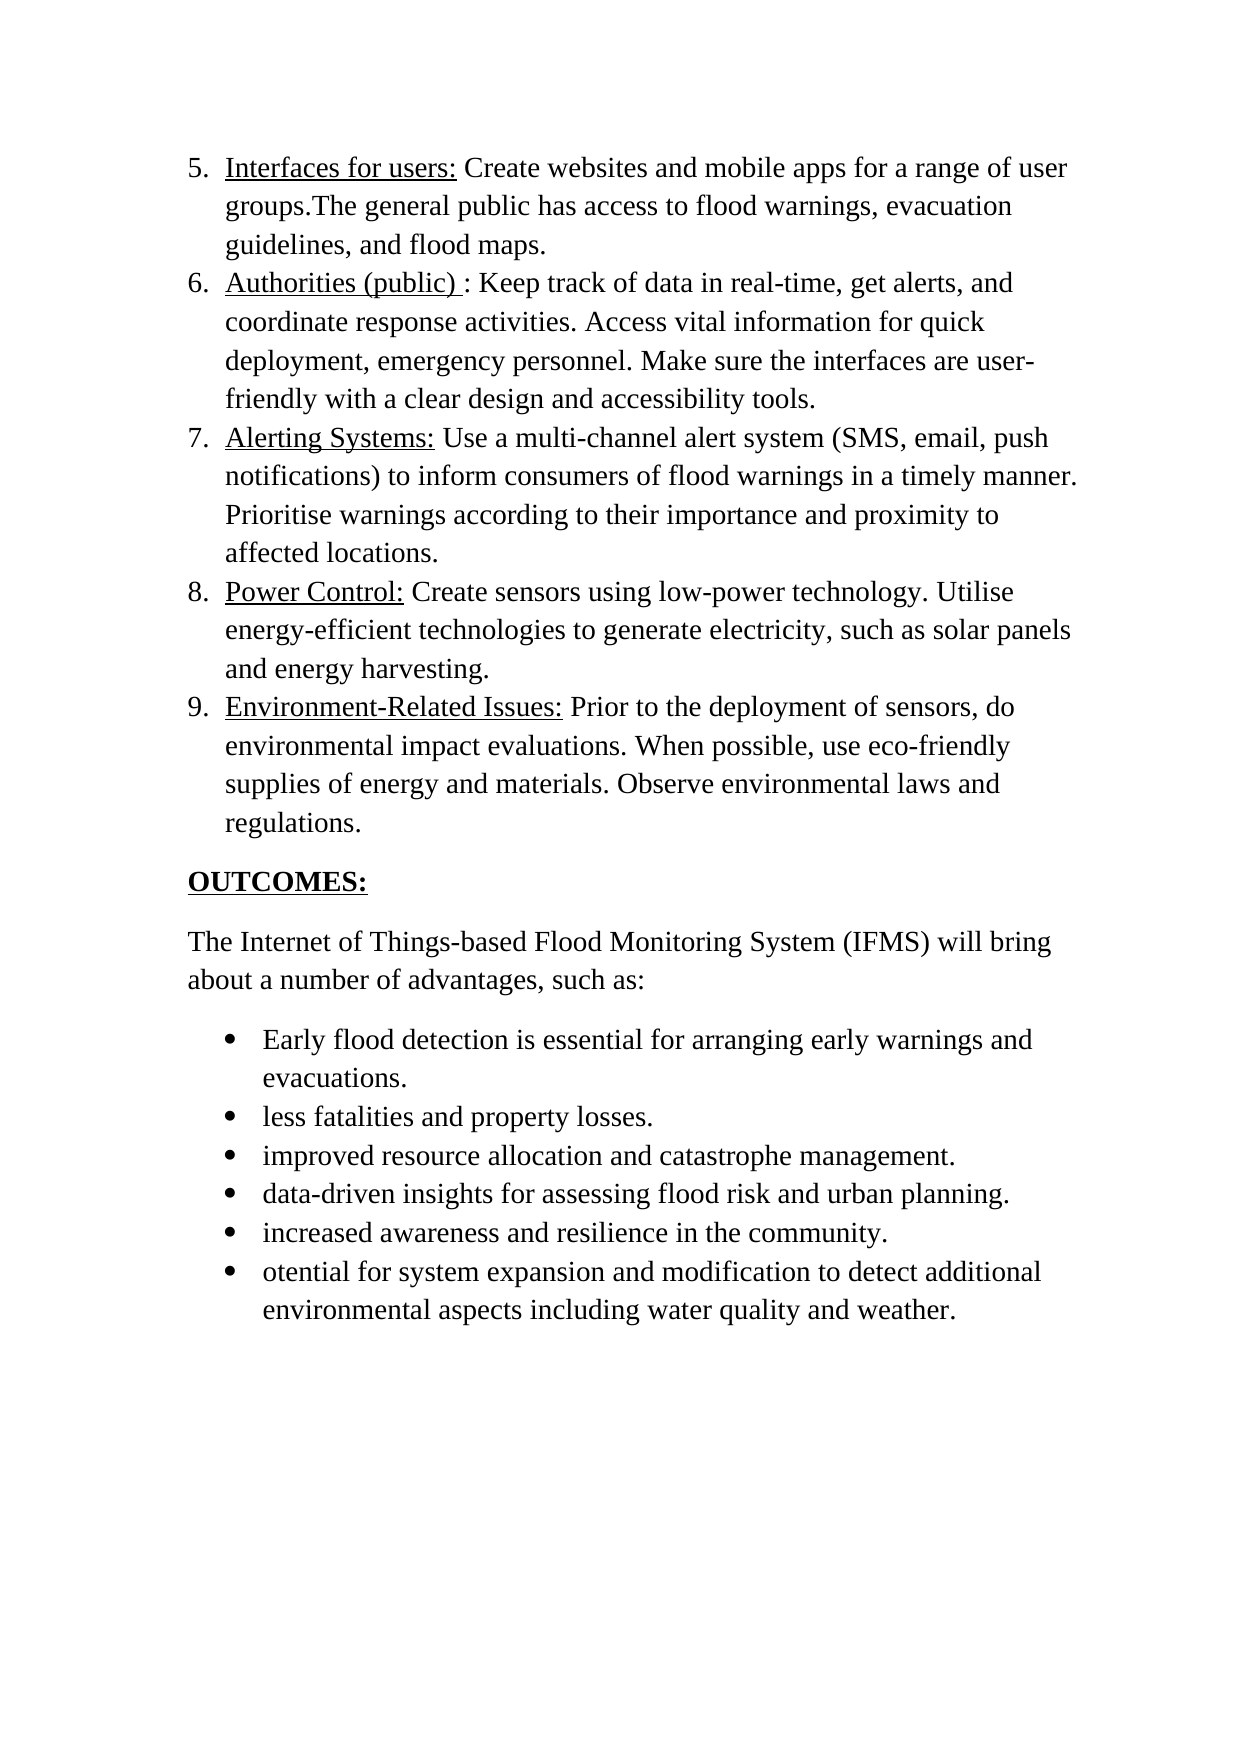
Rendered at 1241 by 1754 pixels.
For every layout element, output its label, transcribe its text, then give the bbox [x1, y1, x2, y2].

list Environment-Related Issues: Prior to the deployment of sensors, do environmental impact evaluations. When possible, use eco-friendly supplies of energy and materials. Observe environmental laws and regulations. [187, 689, 1090, 839]
list Interfaces for users: Create websites and mobile apps for a range of user groups.The general public has access to flood warnings, evacuation guidelines, and flood maps. [187, 150, 1090, 261]
list Early flood detection is essential for arranging early warnings and evacuations. [225, 1022, 1090, 1094]
text OUTCOMES: [187, 864, 1090, 898]
list otential for system expansion and modification to detect additional environmental aspects including water quality and weather. [225, 1254, 1090, 1326]
list Alerting Systems: Use a multi-channel alert system (SMS, email, push notifications) to inform consumers of flood warnings in a timely manner. Prioritise warnings according to their importance and proximity to affected locations. [187, 420, 1090, 569]
list less fatalities and property losses. [225, 1099, 1090, 1133]
list data-driven insights for assessing flood risk and urban planning. [225, 1176, 1090, 1210]
list Power Control: Create sensors using low-power technology. Utilise energy-efficient technologies to generate electricity, such as solar panels and energy harvesting. [187, 574, 1090, 684]
list improved resource allocation and catastrophe management. [225, 1138, 1090, 1171]
list Authorities (public) : Keep track of data in real-time, get alerts, and coordinate response activities. Access vital information for quick deployment, emergency personnel. Make sure the interfaces are user-friendly with a clear design and accessibility tools. [187, 266, 1090, 415]
text The Internet of Things-based Flood Monitoring System (IFMS) will bring about a number of advantages, such as: [187, 924, 1090, 996]
list increased awareness and resilience in the community. [225, 1215, 1090, 1249]
